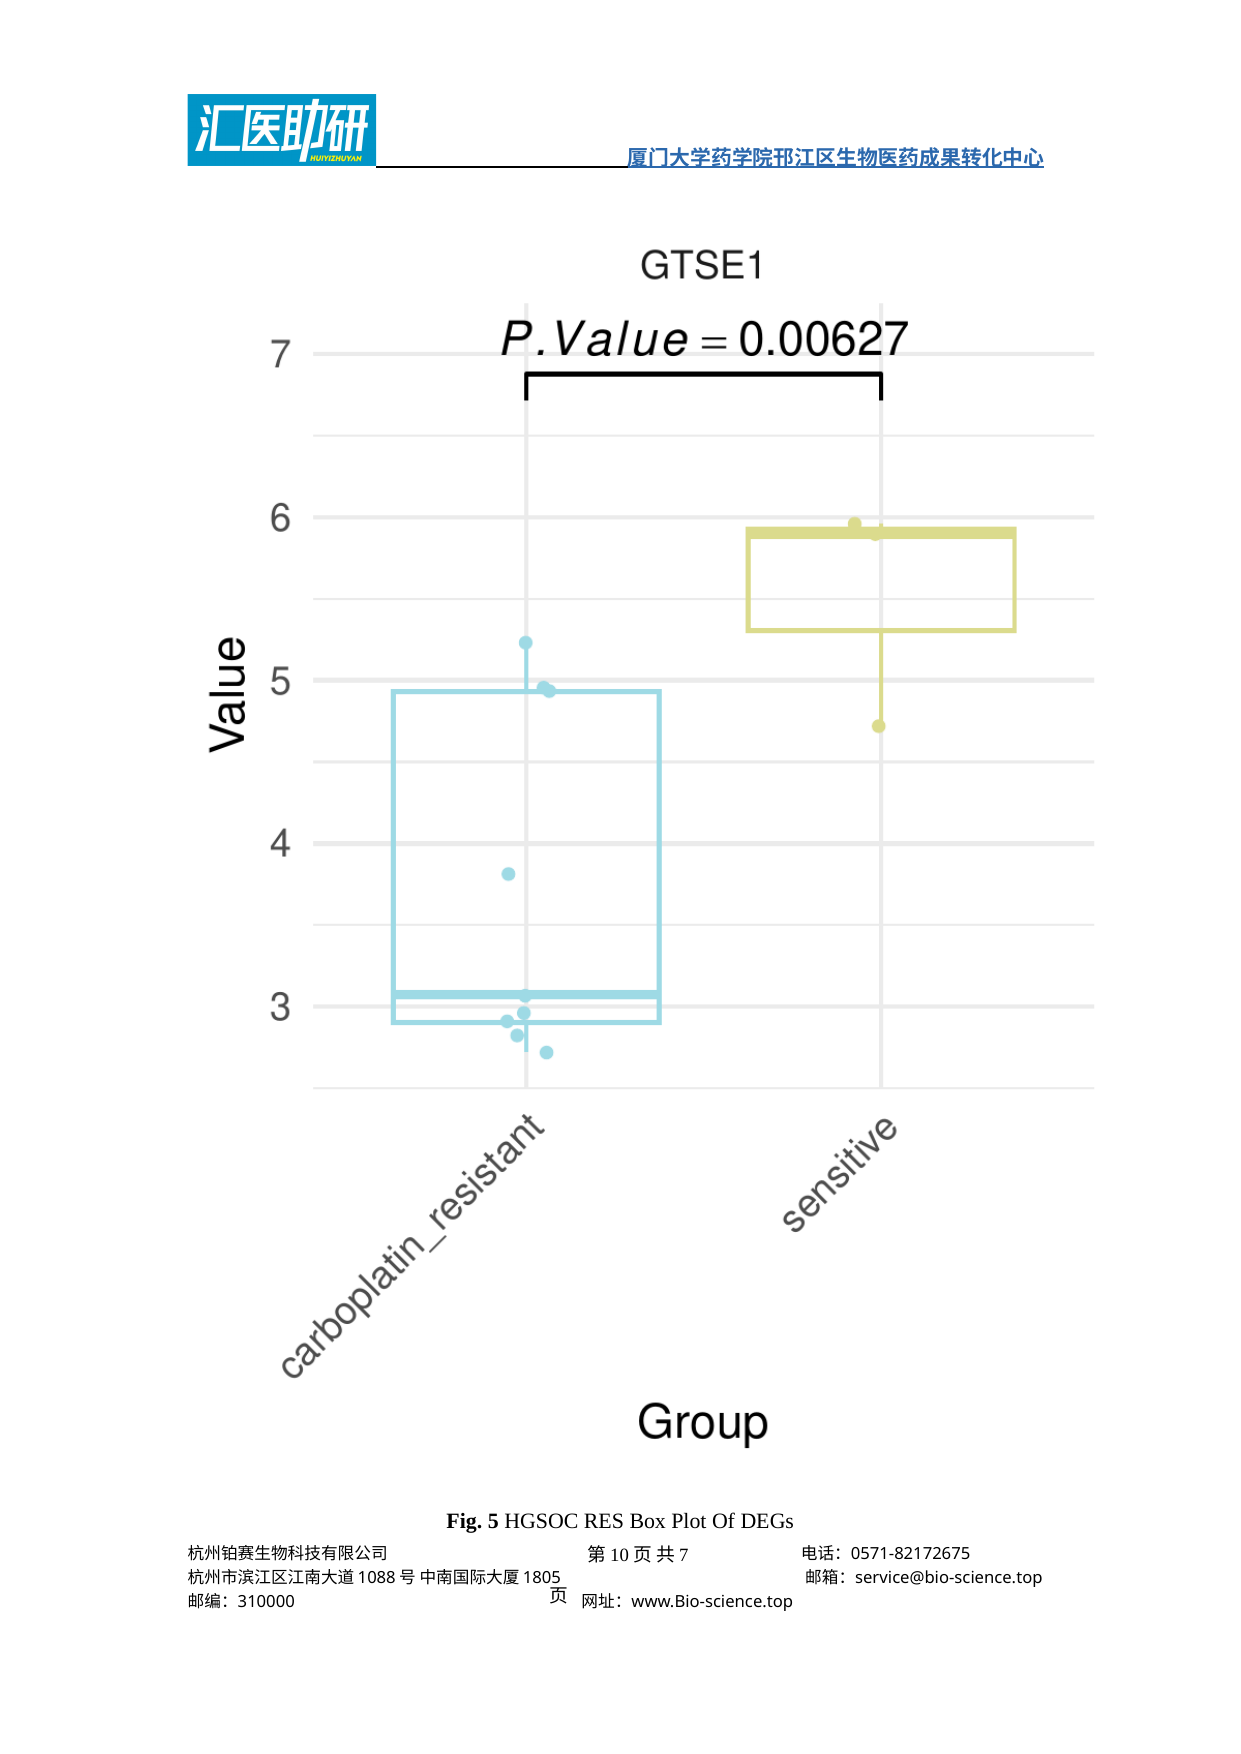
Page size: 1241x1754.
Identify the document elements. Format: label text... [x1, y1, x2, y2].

picture [204, 106, 210, 114]
picture [282, 99, 327, 161]
picture [201, 118, 208, 127]
picture [210, 106, 243, 150]
picture [327, 106, 368, 150]
picture [196, 131, 208, 150]
picture [187, 204, 1118, 1475]
picture [243, 106, 284, 150]
text Fig. 5 HGSOC RES Box Plot Of DEGs [187, 1508, 1053, 1533]
